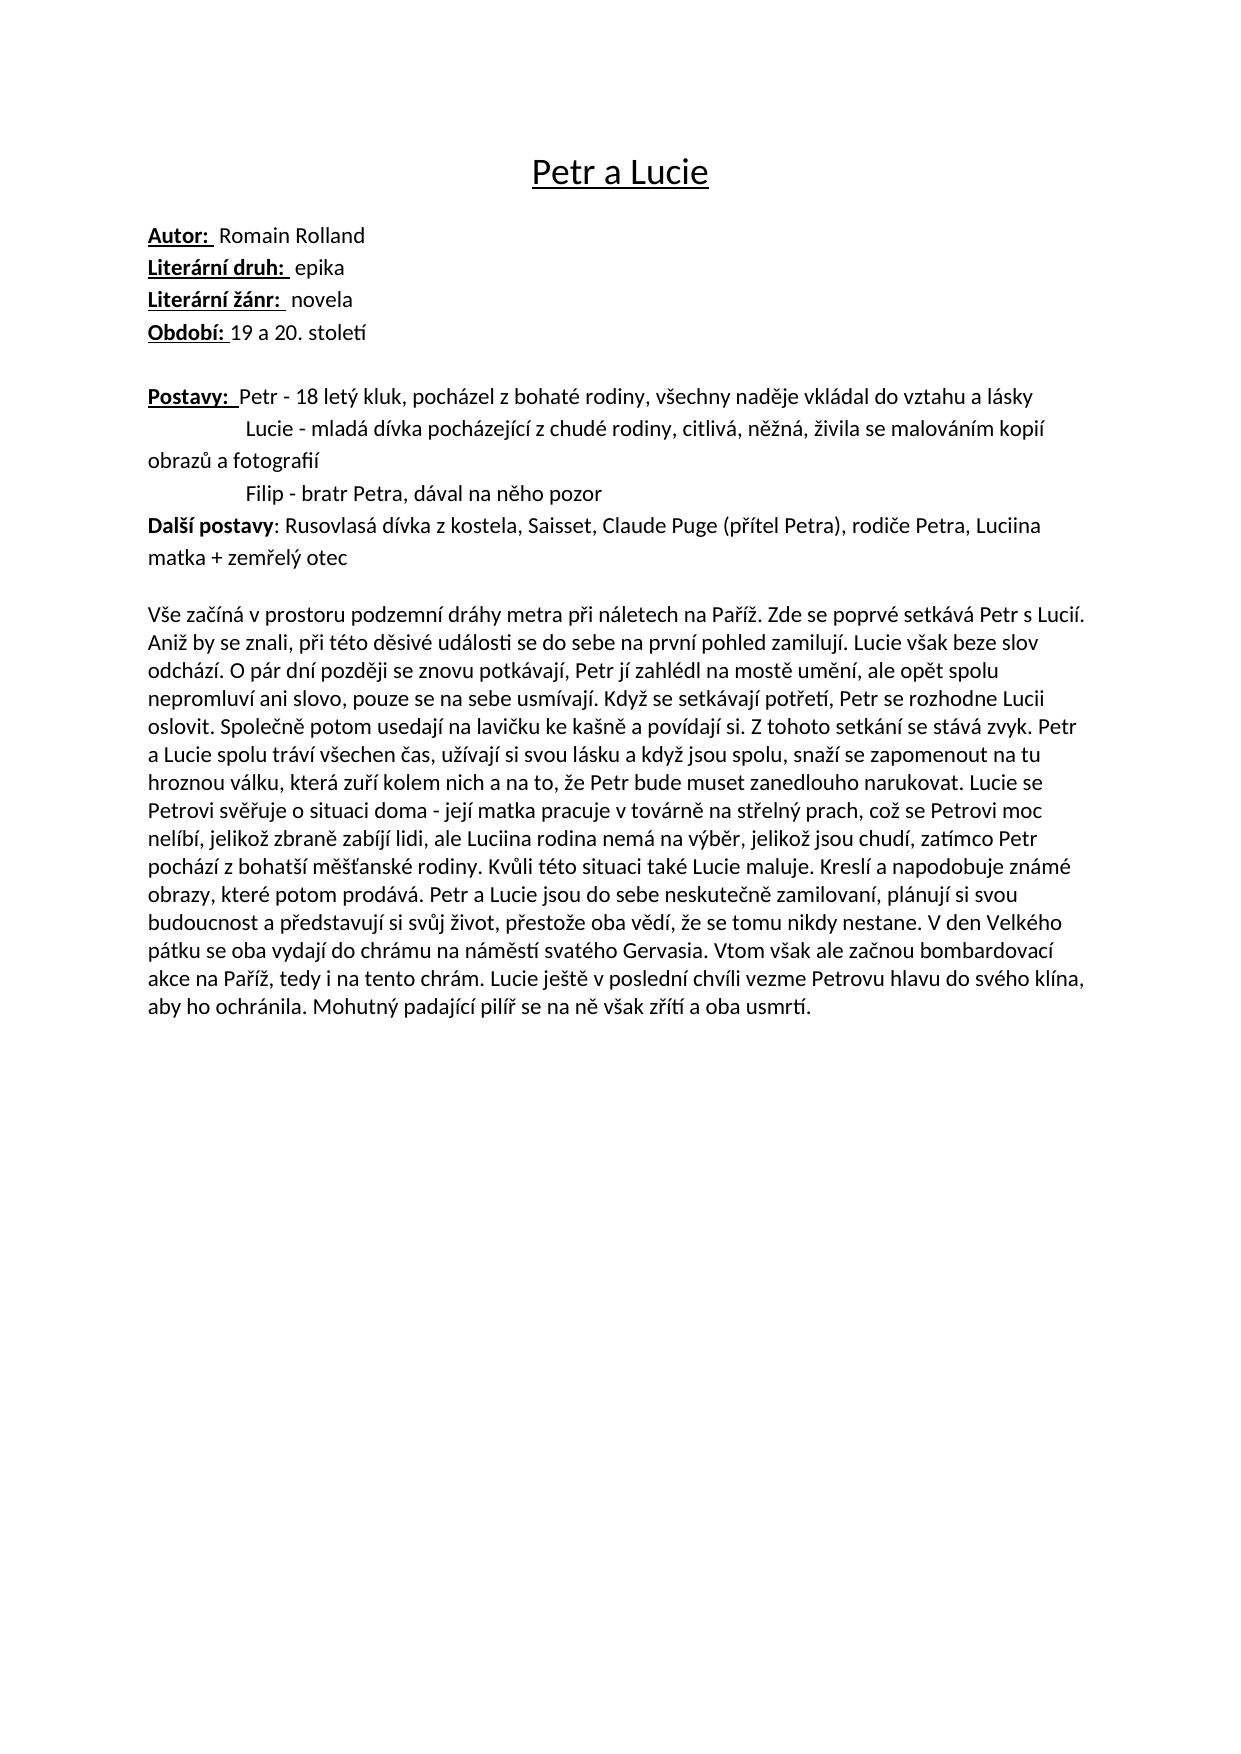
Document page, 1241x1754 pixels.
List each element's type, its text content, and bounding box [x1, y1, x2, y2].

text Petr a Lucie [148, 148, 1093, 193]
text Postavy: Petr - 18 letý kluk, pocházel z bohaté rodiny, všechny naděje vkládal do vztahu a lásky [148, 382, 1093, 410]
text Filip - bratr Petra, dával na něho pozor [148, 479, 1093, 507]
text Vše začíná v prostoru podzemní dráhy metra při náletech na Paříž. Zde se poprvé setkává Petr s Lucií. Aniž by se znali, při této děsivé události se do sebe na první pohled zamilují. Lucie však beze slov odchází. O pár dní později se znovu potkávají, Petr jí zahlédl na mostě umění, ale opět spolu nepromluví ani slovo, pouze se na sebe usmívají. Když se setkávají potřetí, Petr se rozhodne Lucii oslovit. Společně potom usedají na lavičku ke kašně a povídají si. Z tohoto setkání se stává zvyk. Petr a Lucie spolu tráví všechen čas, užívají si svou lásku a když jsou spolu, snaží se zapomenout na tu hroznou válku, která zuří kolem nich a na to, že Petr bude muset zanedlouho narukovat. Lucie se Petrovi svěřuje o situaci doma - její matka pracuje v továrně na střelný prach, což se Petrovi moc nelíbí, jelikož zbraně zabíjí lidi, ale Luciina rodina nemá na výběr, jelikož jsou chudí, zatímco Petr pochází z bohatší měšťanské rodiny. Kvůli této situaci také Lucie maluje. Kreslí a napodobuje známé obrazy, které potom prodává. Petr a Lucie jsou do sebe neskutečně zamilovaní, plánují si svou budoucnost a představují si svůj život, přestože oba vědí, že se tomu nikdy nestane. V den Velkého pátku se oba vydají do chrámu na náměstí svatého Gervasia. Vtom však ale začnou bombardovací akce na Paříž, tedy i na tento chrám. Lucie ještě v poslední chvíli vezme Petrovu hlavu do svého klína, aby ho ochránila. Mohutný padající pilíř se na ně však zřítí a oba usmrtí. [148, 600, 1093, 1021]
text Lucie - mladá dívka pocházející z chudé rodiny, citlivá, něžná, živila se malováním kopií obrazů a fotografií [148, 414, 1093, 474]
text Literární žánr: novela [148, 286, 1093, 313]
text Autor: Romain Rolland [148, 221, 1093, 249]
text Další postavy: Rusovlasá dívka z kostela, Saisset, Claude Puge (přítel Petra), rodiče Petra, Luciina matka + zemřelý otec [148, 511, 1093, 571]
text Literární druh: epika [148, 253, 1093, 281]
text Období: 19 a 20. století [148, 318, 1093, 346]
